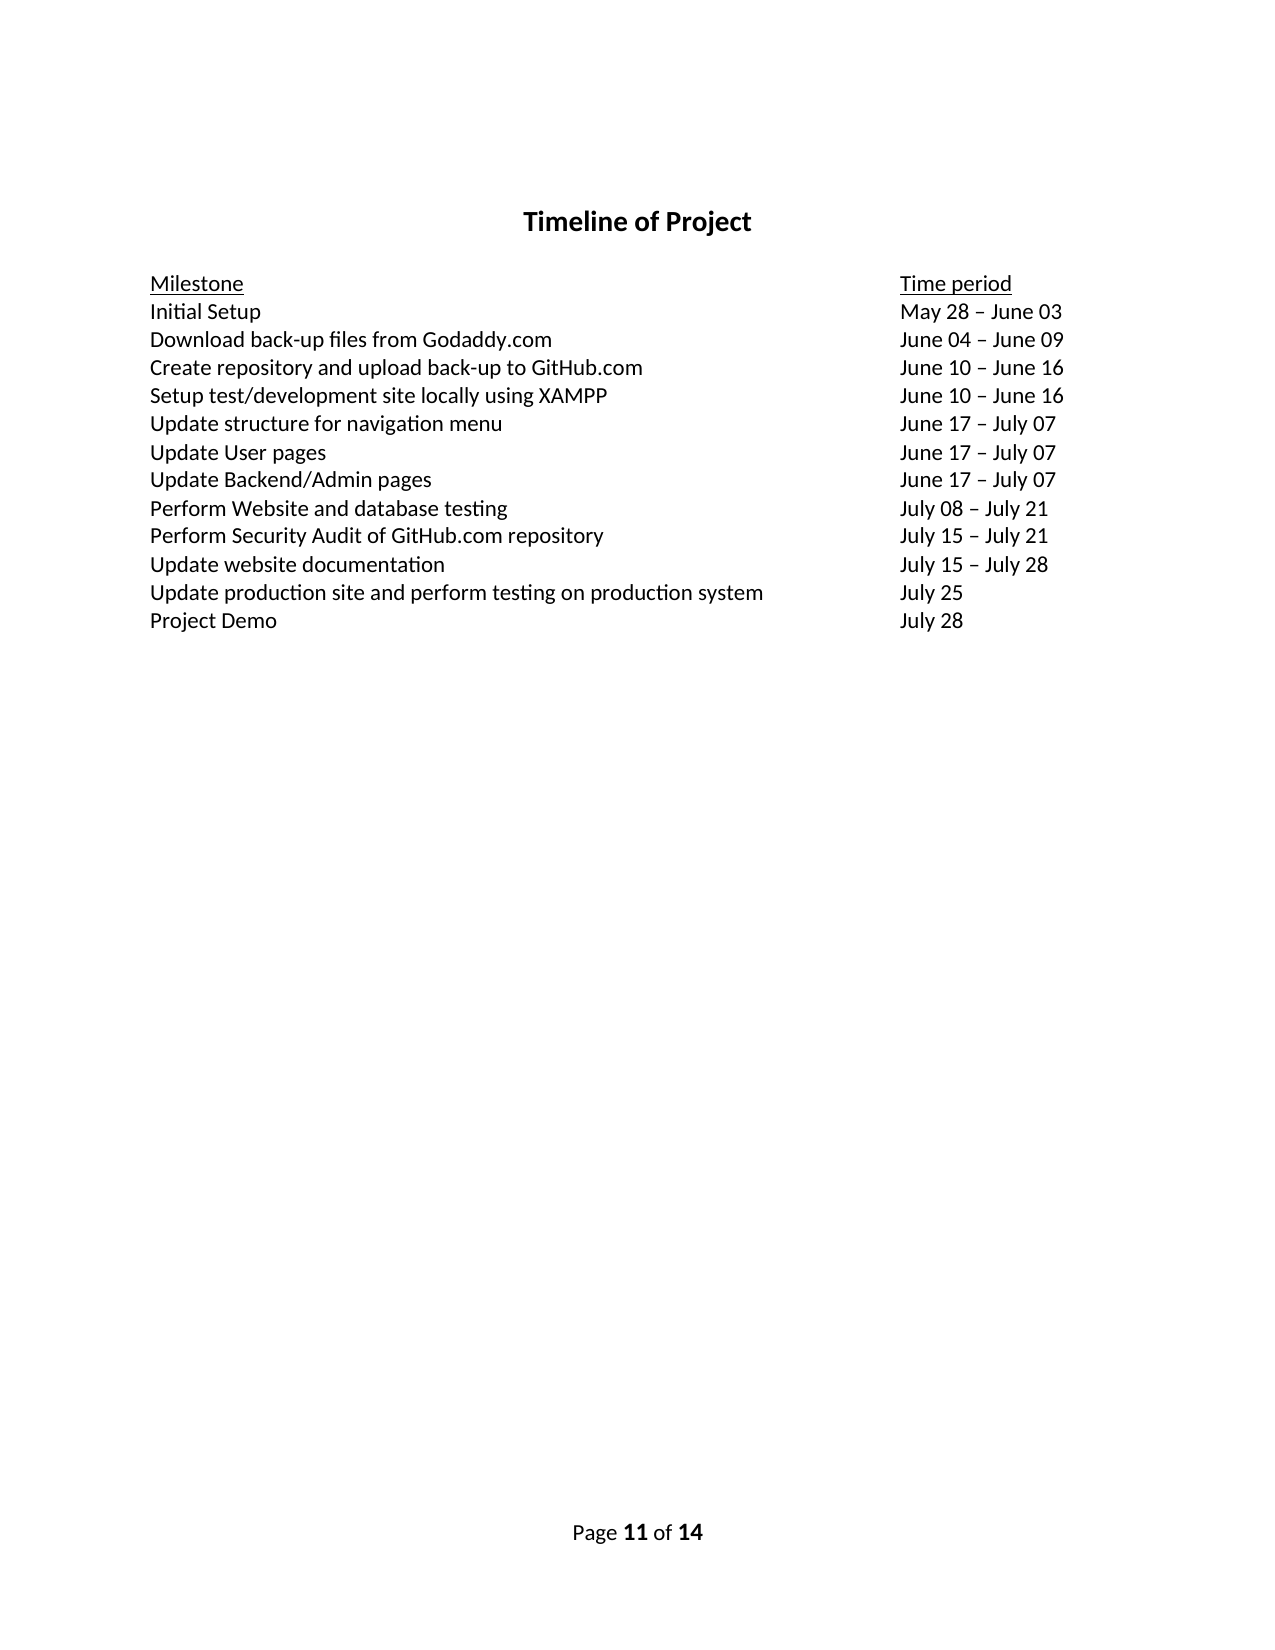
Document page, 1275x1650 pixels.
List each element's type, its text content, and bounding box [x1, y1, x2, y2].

text Initial Setup May 28 – June 03 [150, 297, 1125, 326]
text Update website documentation July 15 – July 28 [150, 550, 1125, 578]
subtitle Timeline of Project [150, 203, 1125, 239]
text Milestone Time period [150, 269, 1125, 297]
text Perform Security Audit of GitHub.com repository July 15 – July 21 [150, 522, 1125, 550]
text Create repository and upload back-up to GitHub.com June 10 – June 16 [150, 353, 1125, 382]
text Perform Website and database testing July 08 – July 21 [150, 494, 1125, 522]
text Project Demo July 28 [150, 606, 1125, 634]
text Update structure for navigation menu June 17 – July 07 [150, 409, 1125, 438]
text Update production site and perform testing on production system July 25 [150, 578, 1125, 606]
text Setup test/development site locally using XAMPP June 10 – June 16 [150, 382, 1125, 409]
text Download back-up files from Godaddy.com June 04 – June 09 [150, 326, 1125, 353]
text Update Backend/Admin pages June 17 – July 07 [150, 466, 1125, 494]
text Update User pages June 17 – July 07 [150, 438, 1125, 466]
